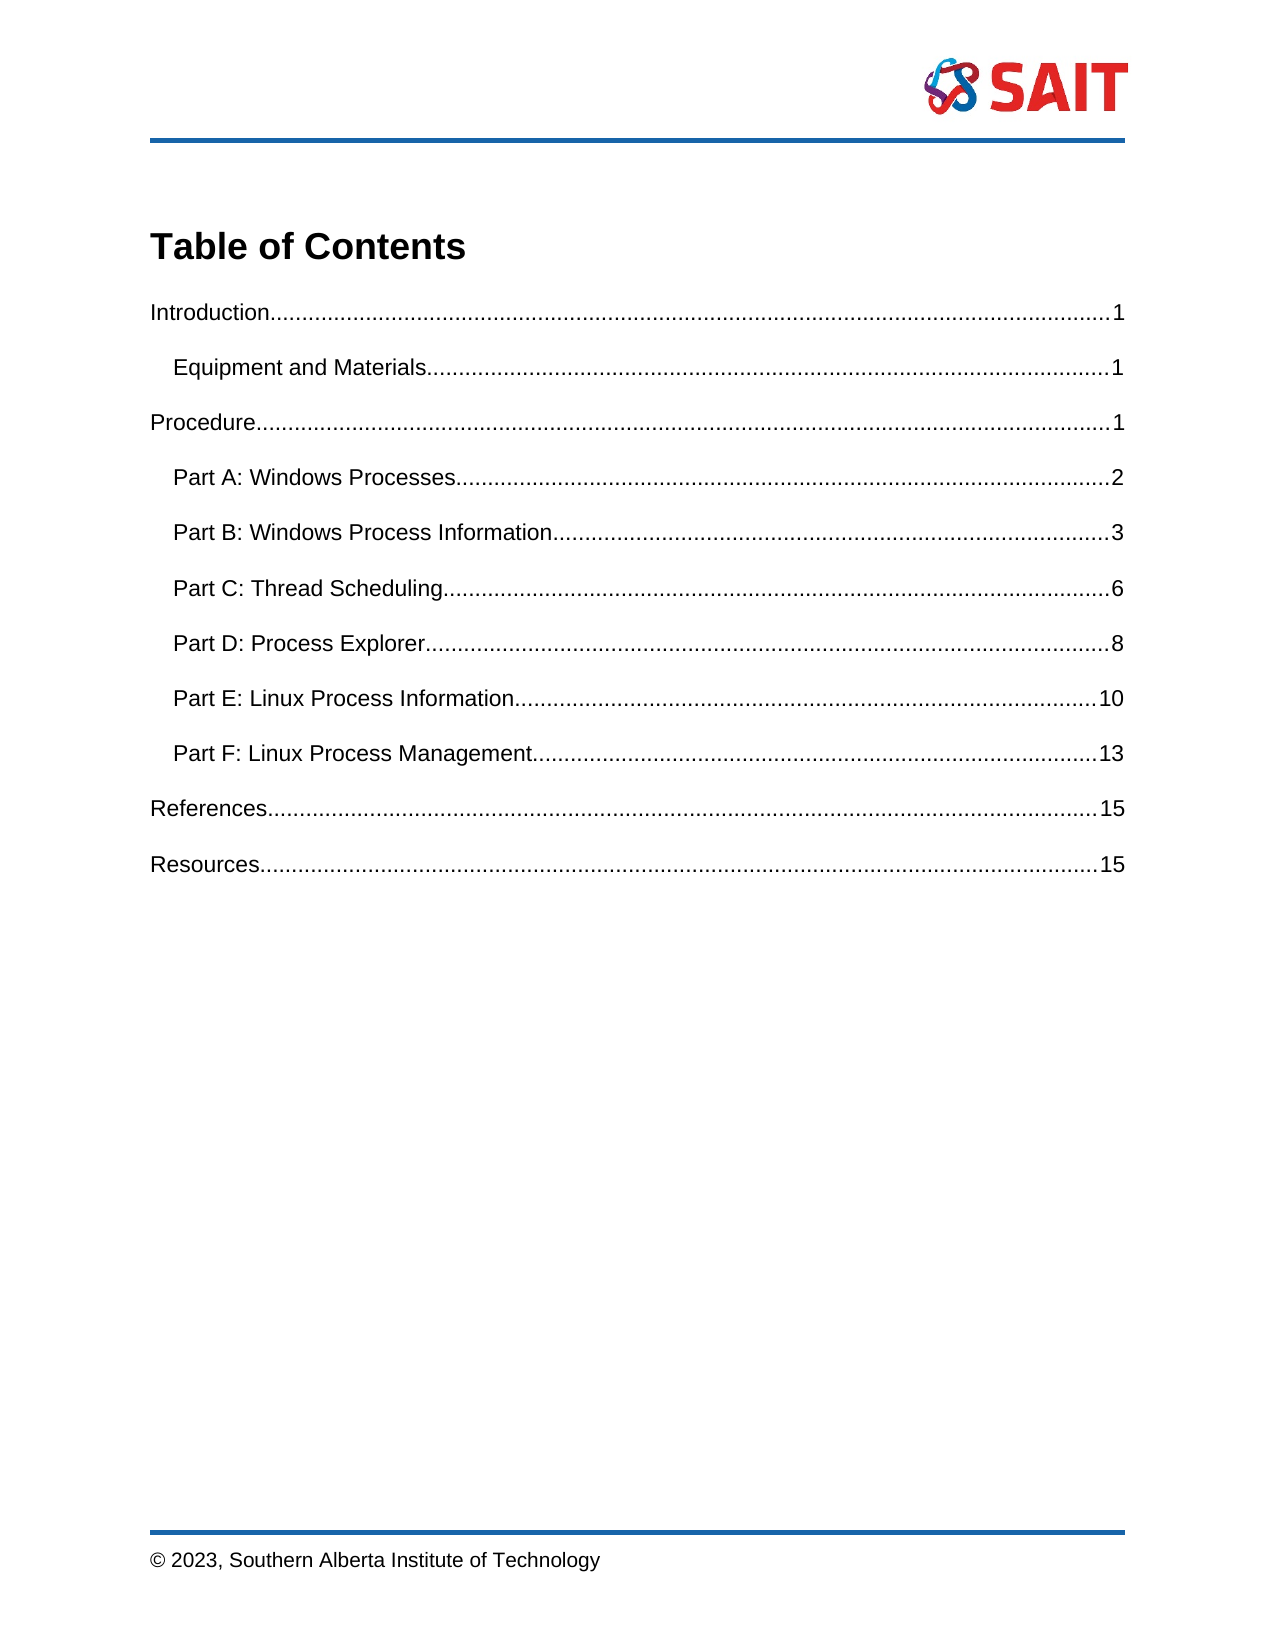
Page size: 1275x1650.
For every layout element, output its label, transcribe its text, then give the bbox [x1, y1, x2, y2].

text Part F: Linux Process Management 13 [173, 740, 1125, 766]
text Part A: Windows Processes 2 [173, 464, 1125, 490]
text Equipment and Materials 1 [173, 354, 1125, 380]
picture [900, 34, 1152, 138]
text Part E: Linux Process Information 10 [173, 685, 1125, 711]
subtitle Table of Contents [150, 224, 1125, 267]
text References 15 [150, 795, 1125, 822]
text Part D: Process Explorer 8 [173, 630, 1125, 656]
text Procedure 1 [150, 409, 1125, 435]
text Introduction 1 [150, 298, 1125, 325]
text Part B: Windows Process Information 3 [173, 519, 1125, 546]
text Resources 15 [150, 851, 1125, 877]
text Part C: Thread Scheduling 6 [173, 574, 1125, 601]
